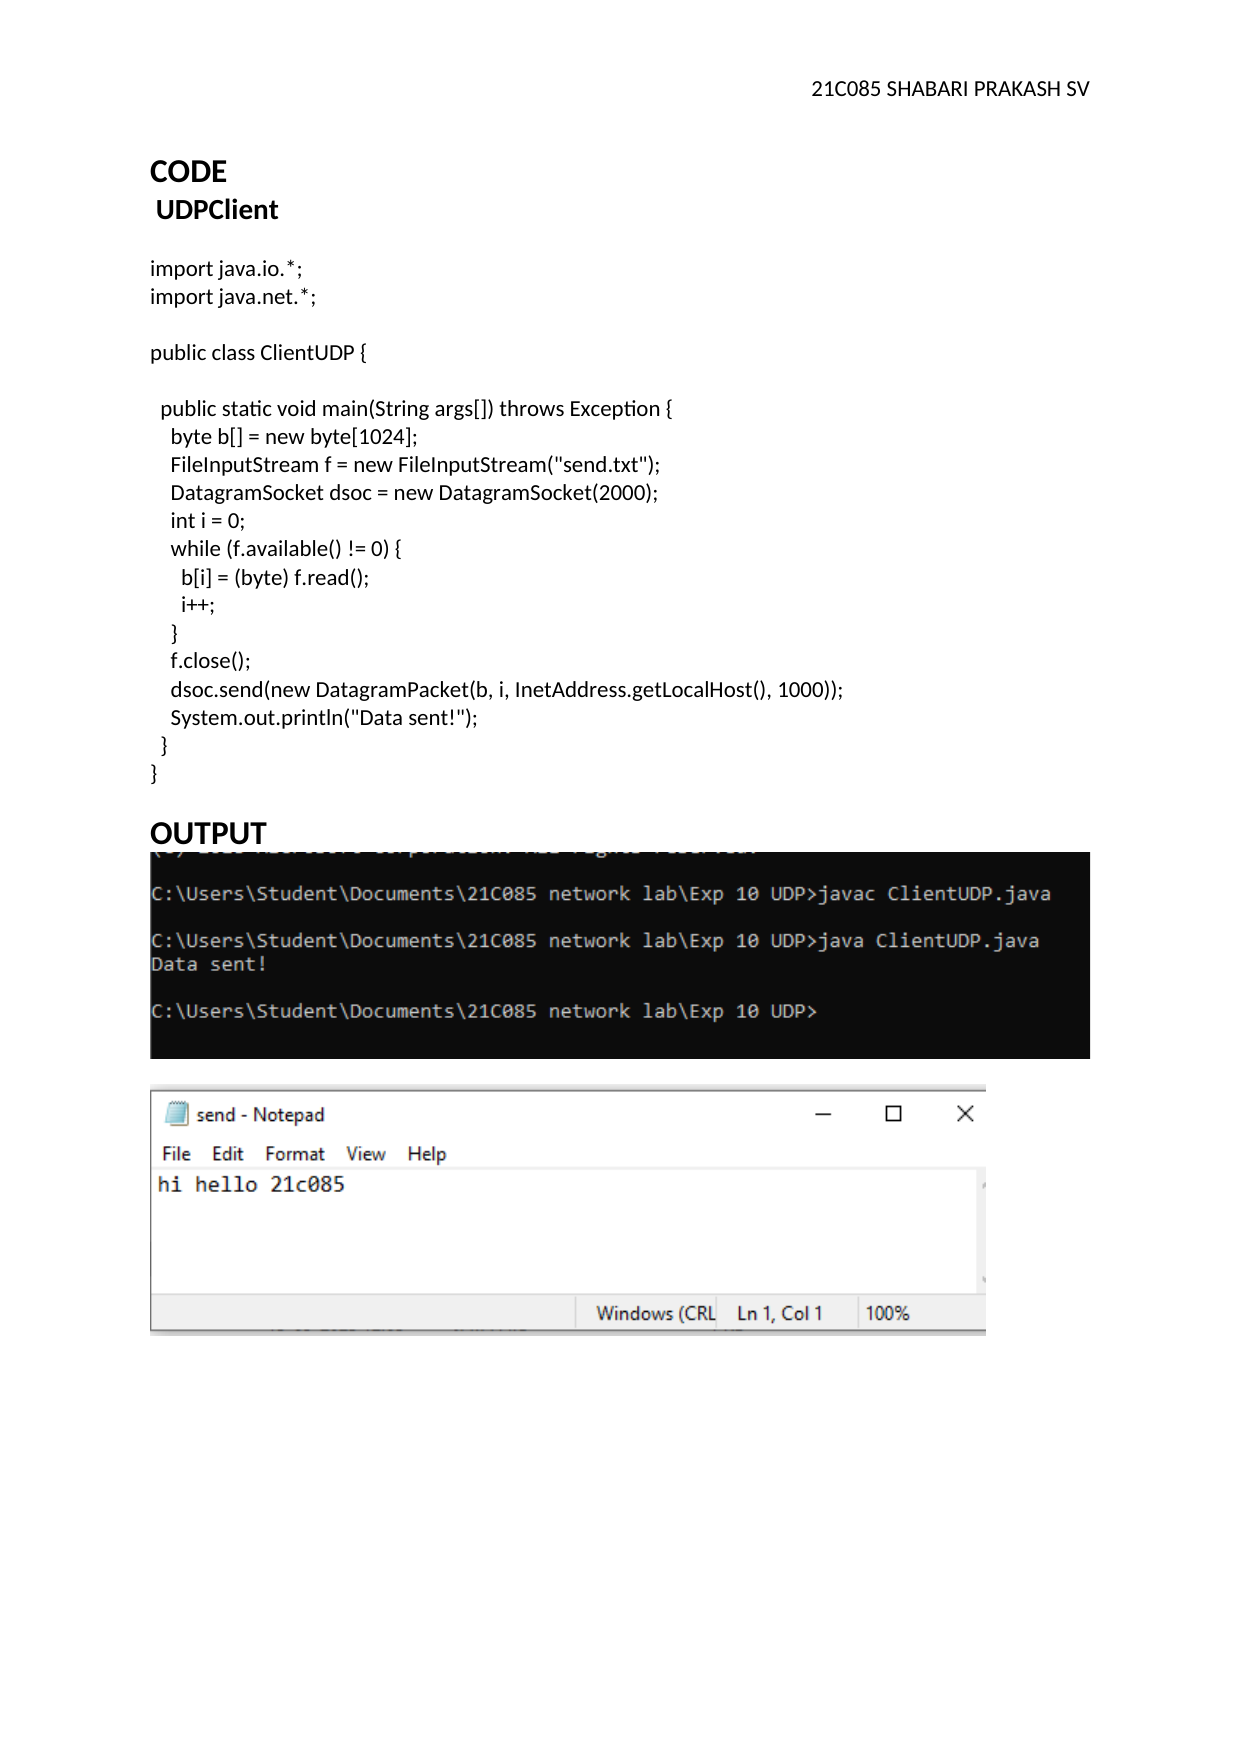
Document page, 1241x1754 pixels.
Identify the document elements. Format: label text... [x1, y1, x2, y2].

text byte b[] = new byte[1024]; [150, 422, 1090, 451]
text dsoc.send(new DatagramPacket(b, i, InetAddress.getLocalHost(), 1000)); [150, 675, 1090, 703]
text int i = 0; [150, 507, 1090, 534]
text } [150, 759, 1090, 787]
text FileInputStream f = new FileInputStream("send.txt"); [150, 451, 1090, 478]
text } [150, 731, 1090, 759]
text System.out.println("Data sent!"); [150, 703, 1090, 731]
text import java.net.*; [150, 282, 1090, 310]
text b[i] = (byte) f.read(); [150, 563, 1090, 591]
text import java.io.*; [150, 254, 1090, 282]
text public class ClientUDP { [150, 338, 1090, 366]
text public static void main(String args[]) throws Exception { [150, 394, 1090, 422]
text } [150, 619, 1090, 647]
text DatagramSocket dsoc = new DatagramSocket(2000); [150, 478, 1090, 507]
text UDPClient [150, 191, 1090, 226]
text i++; [150, 591, 1090, 619]
text while (f.available() != 0) { [150, 534, 1090, 563]
picture [150, 852, 1091, 1059]
text f.close(); [150, 647, 1090, 675]
picture [150, 1084, 986, 1336]
text CODE [150, 150, 1090, 191]
text OUTPUT [150, 812, 1090, 852]
